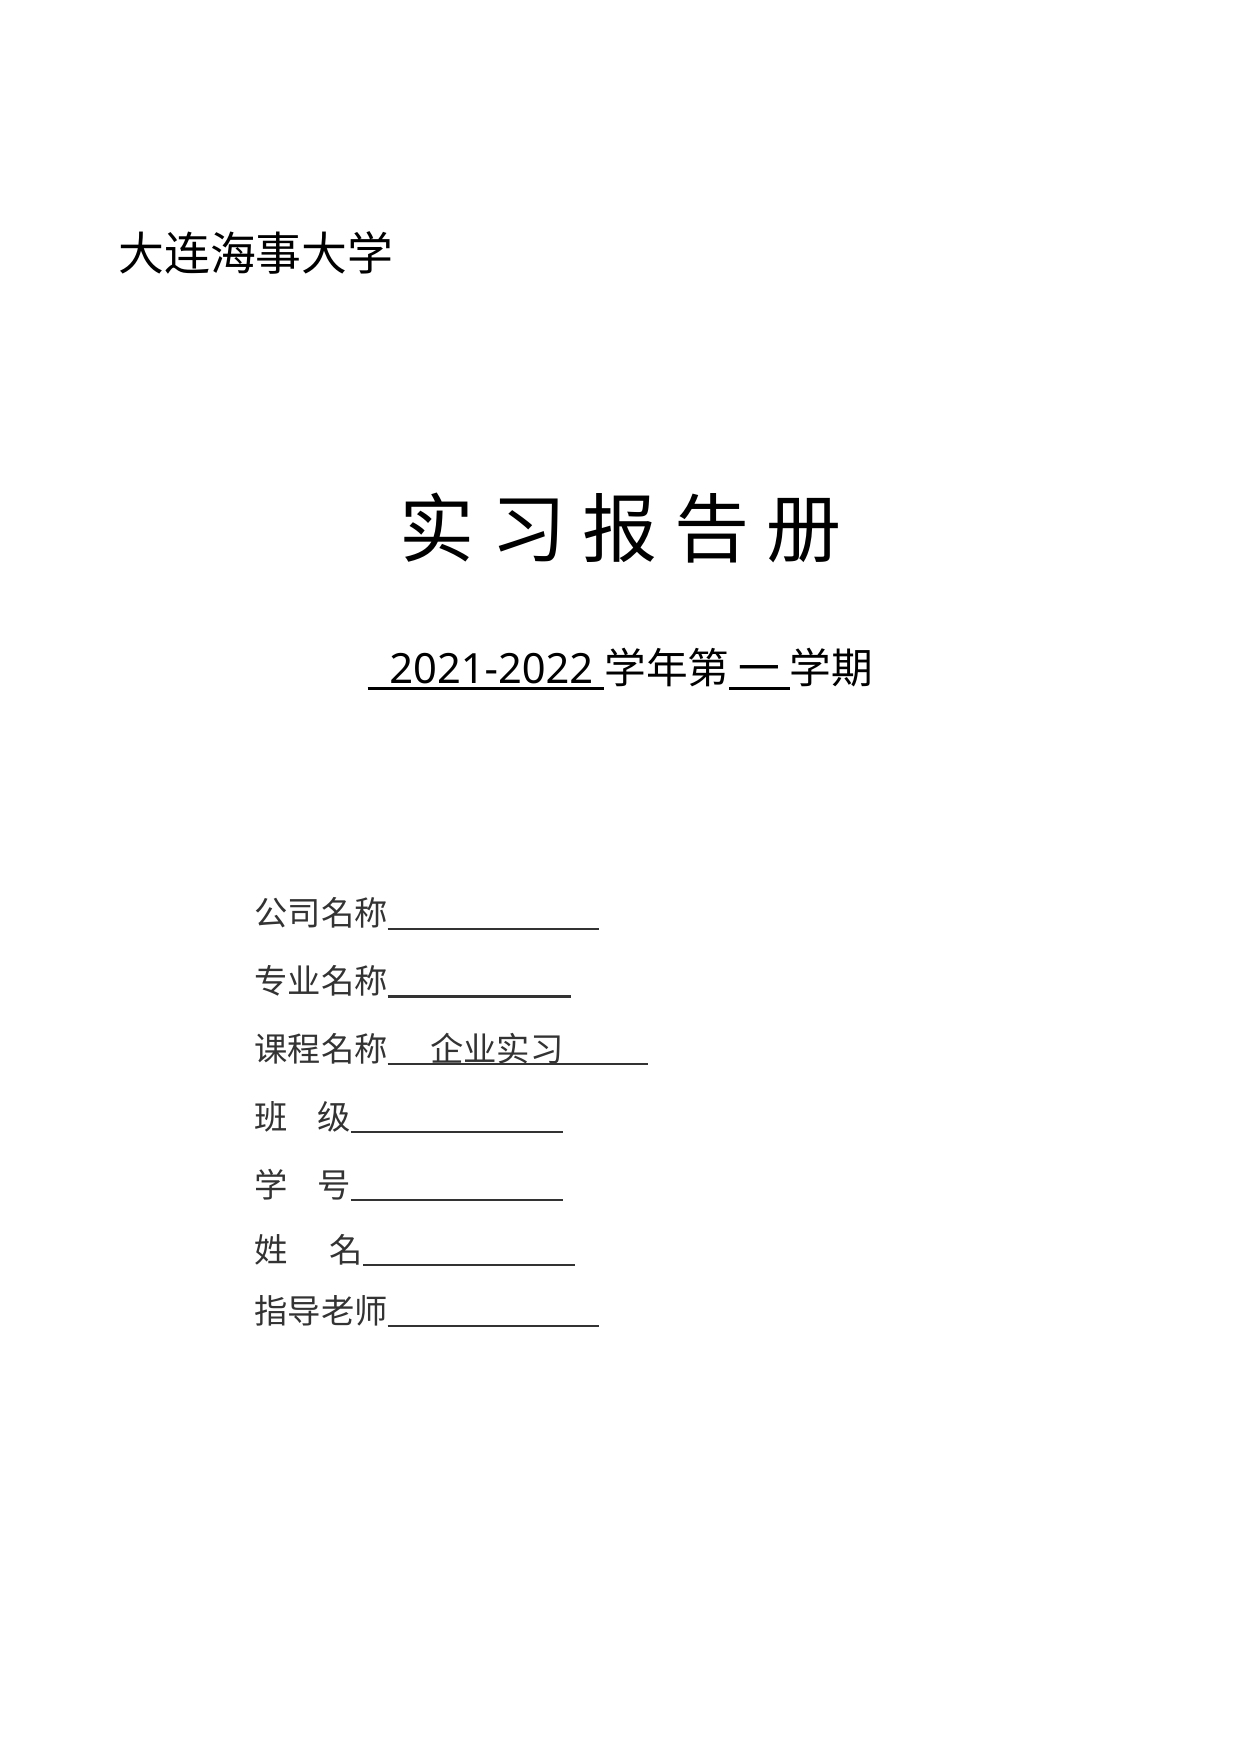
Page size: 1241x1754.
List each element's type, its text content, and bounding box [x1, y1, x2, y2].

text 姓 名 [118, 1217, 1122, 1284]
text 实 习 报 告 册 [118, 469, 1122, 578]
text 班 级 [118, 1081, 1122, 1149]
text 课程名称 企业实习 [118, 1013, 1122, 1081]
text 大连海事大学 [118, 218, 1122, 284]
text 指导老师 [118, 1284, 1122, 1333]
text 学 号 [118, 1149, 1122, 1217]
text 专业名称 [118, 945, 1122, 1013]
text 2021-2022 学年第 一 学期 [118, 635, 1122, 696]
text 公司名称 [118, 877, 1122, 945]
